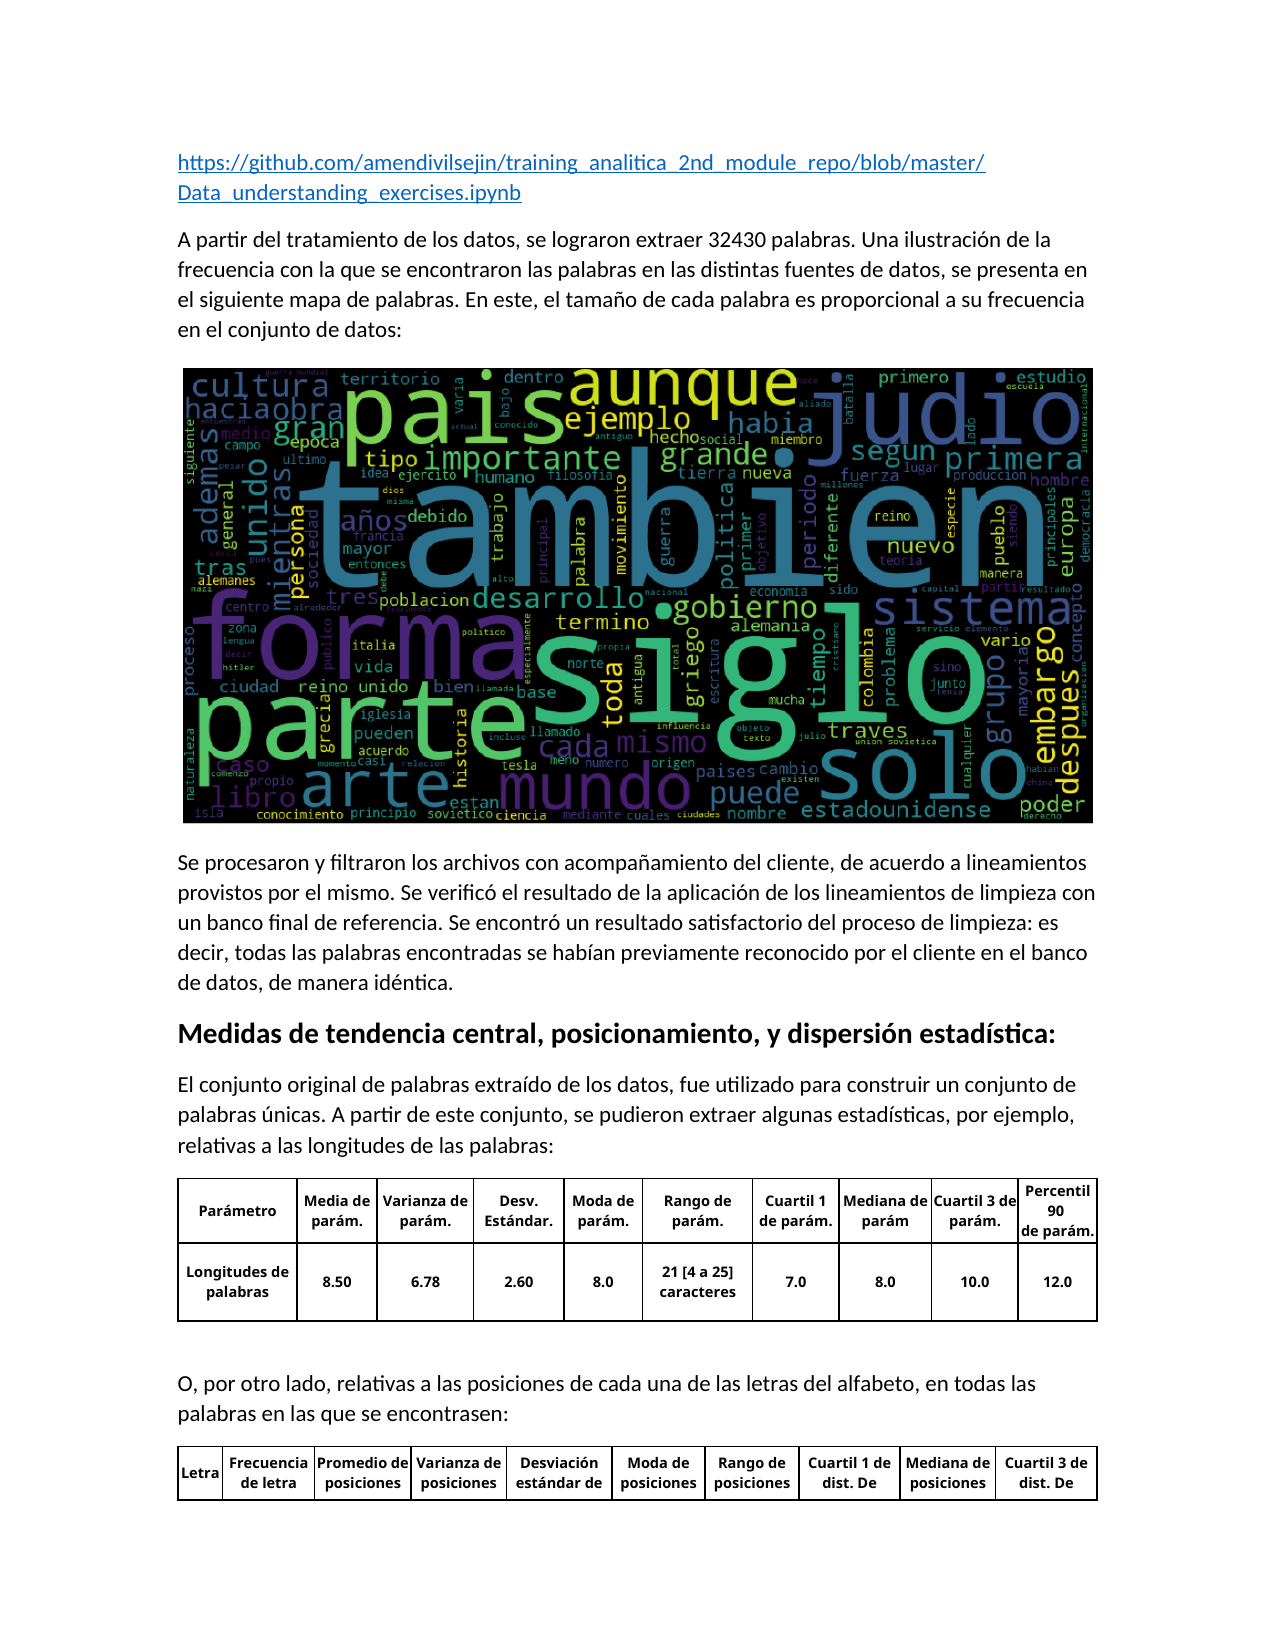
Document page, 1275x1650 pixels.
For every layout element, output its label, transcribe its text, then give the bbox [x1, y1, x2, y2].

table_cell Longitudes de palabras [179, 1244, 296, 1320]
table_header Percentil 90 de parám. [1019, 1179, 1096, 1242]
table_cell 12.0 [1019, 1244, 1096, 1320]
table_cell 21 [4 a 25] caracteres [643, 1244, 752, 1320]
text Se procesaron y filtraron los archivos con acompañamiento del cliente, de acuerdo a lineamientos provistos por el mismo. Se verificó el resultado de la aplicación de los lineamientos de limpieza con un banco final de referencia. Se encontró un resultado satisfactorio del proceso de limpieza: es decir, todas las palabras encontradas se habían previamente reconocido por el cliente en el banco de datos, de manera idéntica. [177, 848, 1098, 996]
text O, por otro lado, relativas a las posiciones de cada una de las letras del alfabeto, en todas las palabras en las que se encontrasen: [177, 1369, 1098, 1427]
table_header Varianza de parám. [378, 1179, 473, 1242]
table_header Moda de parám. [565, 1179, 642, 1242]
table_header Frecuencia de letra [223, 1447, 314, 1499]
table_cell 8.0 [565, 1244, 642, 1320]
table_cell 10.0 [932, 1244, 1017, 1320]
table_cell 2.60 [474, 1244, 563, 1320]
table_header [901, 1447, 995, 1499]
table_header Media de parám. [298, 1179, 376, 1242]
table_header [412, 1447, 506, 1499]
text Medidas de tendencia central, posicionamiento, y dispersión estadística: [177, 1015, 1098, 1051]
table_header Moda de posiciones [613, 1447, 704, 1499]
table_cell 6.78 [378, 1244, 473, 1320]
table_header Parámetro [179, 1179, 296, 1242]
table_header Letra [179, 1447, 222, 1499]
table_header Desv. Estándar. [474, 1179, 563, 1242]
text https://github.com/amendivilsejin/training_analitica_2nd_module_repo/blob/master/Data_understanding_exercises.ipynb [177, 148, 1098, 206]
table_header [800, 1447, 899, 1499]
table_cell 8.0 [840, 1244, 931, 1320]
table_header Cuartil 1 de parám. [753, 1179, 838, 1242]
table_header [507, 1447, 611, 1499]
table_cell 7.0 [753, 1244, 838, 1320]
picture [177, 362, 1098, 829]
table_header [315, 1447, 410, 1499]
table_header Cuartil 3 de parám. [932, 1179, 1017, 1242]
table_cell 8.50 [298, 1244, 376, 1320]
table_header Mediana de parám [840, 1179, 931, 1242]
text A partir del tratamiento de los datos, se lograron extraer 32430 palabras. Una ilustración de la frecuencia con la que se encontraron las palabras en las distintas fuentes de datos, se presenta en el siguiente mapa de palabras. En este, el tamaño de cada palabra es proporcional a su frecuencia en el conjunto de datos: [177, 225, 1098, 343]
table_header Rango de parám. [643, 1179, 752, 1242]
text El conjunto original de palabras extraído de los datos, fue utilizado para construir un conjunto de palabras únicas. A partir de este conjunto, se pudieron extraer algunas estadísticas, por ejemplo, relativas a las longitudes de las palabras: [177, 1070, 1098, 1159]
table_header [996, 1447, 1096, 1499]
table_header Rango de posiciones [706, 1447, 798, 1499]
